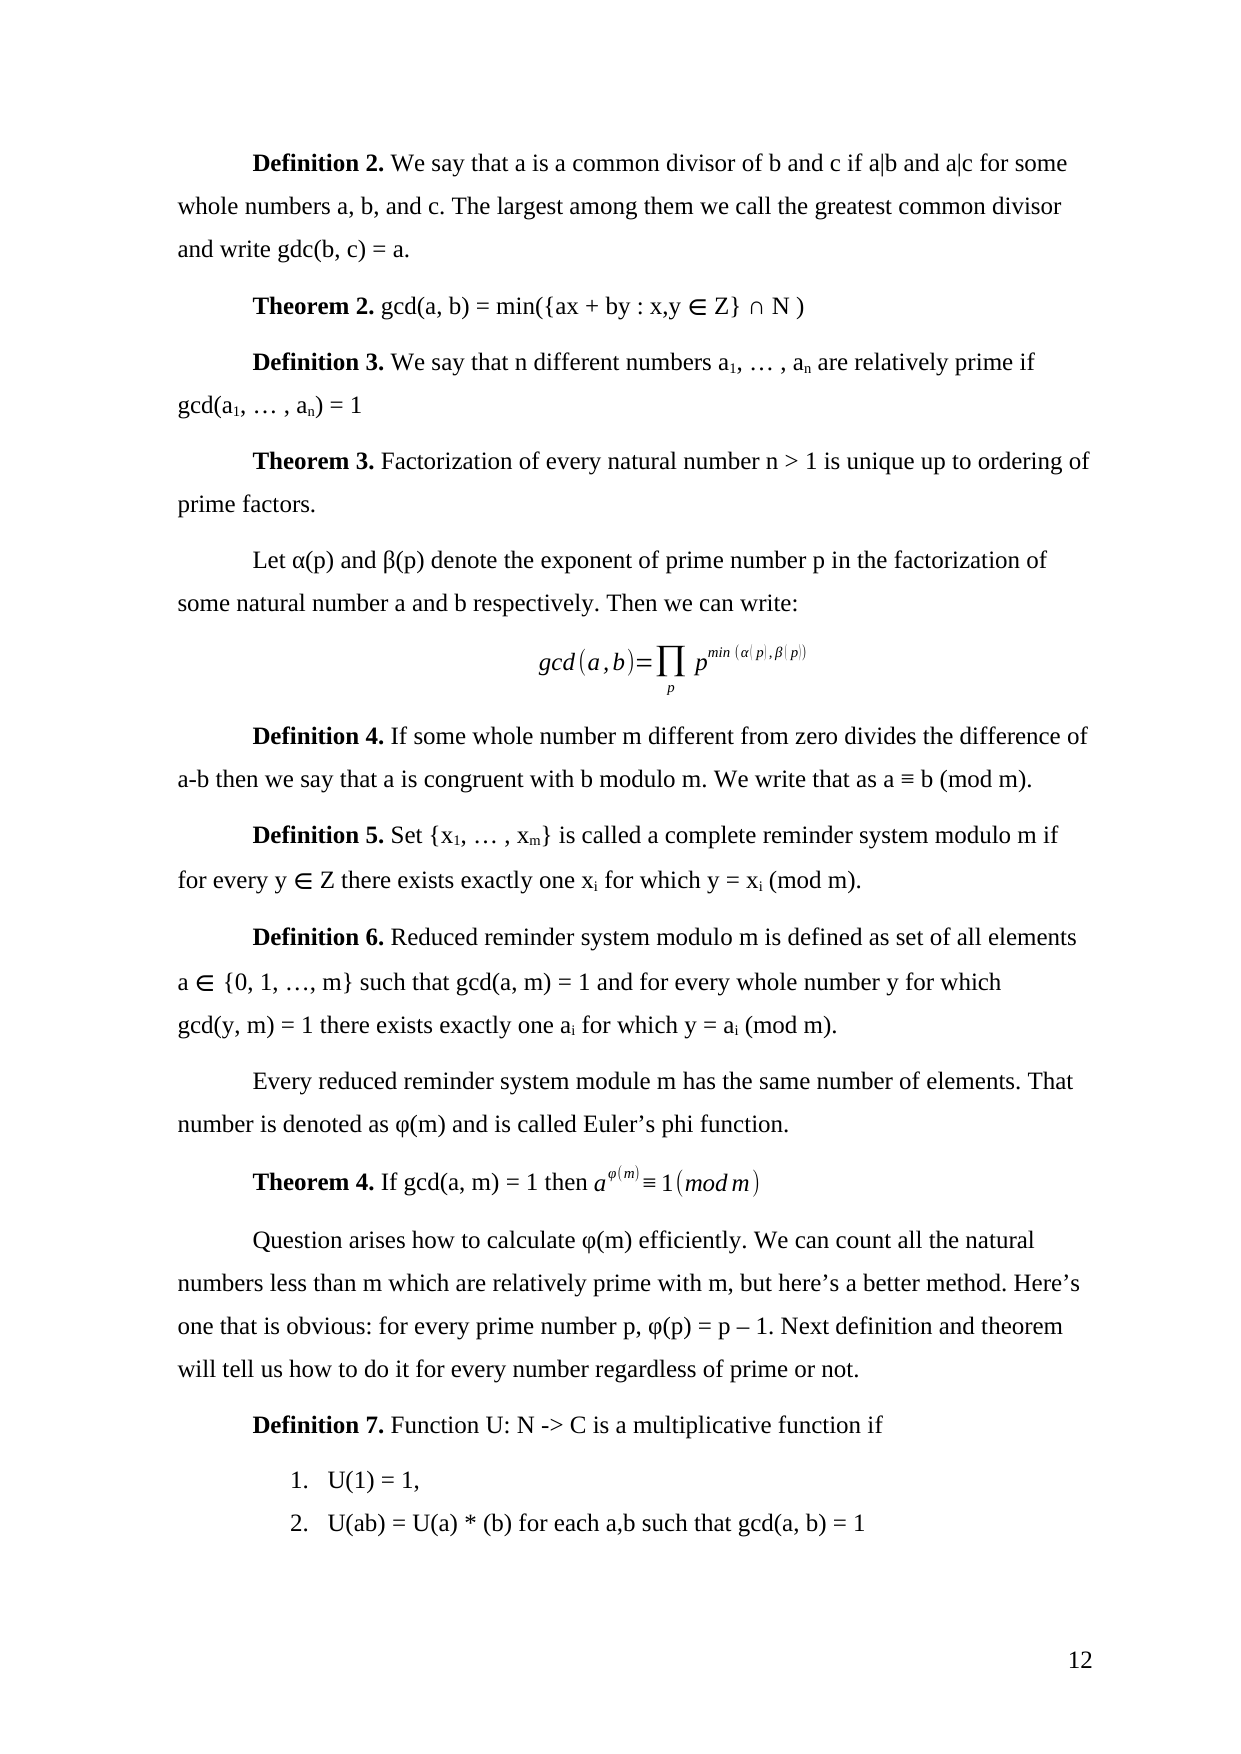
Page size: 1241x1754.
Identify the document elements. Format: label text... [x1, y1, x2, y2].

text Let α(p) and β(p) denote the exponent of prime number p in the factorization of some natural number a and b respectively. Then we can write: [177, 545, 1092, 617]
text Definition 3. We say that n different numbers a1, … , an are relatively prime if gcd(a1, … , an) = 1 [177, 347, 1092, 419]
text Definition 4. If some whole number m different from zero divides the difference of a-b then we say that a is congruent with b modulo m. We write that as a ≡ b (mod m). [177, 721, 1092, 793]
text Definition 2. We say that a is a common divisor of b and c if a|b and a|c for some whole numbers a, b, and c. The largest among them we call the greatest common divisor and write gdc(b, c) = a. [177, 148, 1092, 263]
list U(1) = 1, [290, 1465, 1092, 1494]
text Theorem 4. If gcd(a, m) = 1 then [177, 1164, 1092, 1198]
text Theorem 2. gcd(a, b) = min({ax + by : x,y ∈ Z} ∩ N ) [177, 289, 1092, 320]
list U(ab) = U(a) * (b) for each a,b such that gcd(a, b) = 1 [290, 1508, 1092, 1537]
text Question arises how to calculate φ(m) efficiently. We can count all the natural numbers less than m which are relatively prime with m, but here’s a better method. Here’s one that is obvious: for every prime number p, φ(p) = p – 1. Next definition and theorem will tell us how to do it for every number regardless of prime or not. [177, 1225, 1092, 1383]
text Definition 7. Function U: N -> C is a multiplicative function if [177, 1410, 1092, 1438]
text Theorem 3. Factorization of every natural number n > 1 is unique up to ordering of prime factors. [177, 446, 1092, 518]
text Definition 6. Reduced reminder system modulo m is defined as set of all elements a ∈ {0, 1, …, m} such that gcd(a, m) = 1 and for every whole number y for which gcd(y, m) = 1 there exists exactly one ai for which y = ai (mod m). [177, 922, 1092, 1039]
text Every reduced reminder system module m has the same number of elements. That number is denoted as φ(m) and is called Euler’s phi function. [177, 1066, 1092, 1138]
text Definition 5. Set {x1, … , xm} is called a complete reminder system modulo m if for every y ∈ Z there exists exactly one xi for which y = xi (mod m). [177, 820, 1092, 894]
